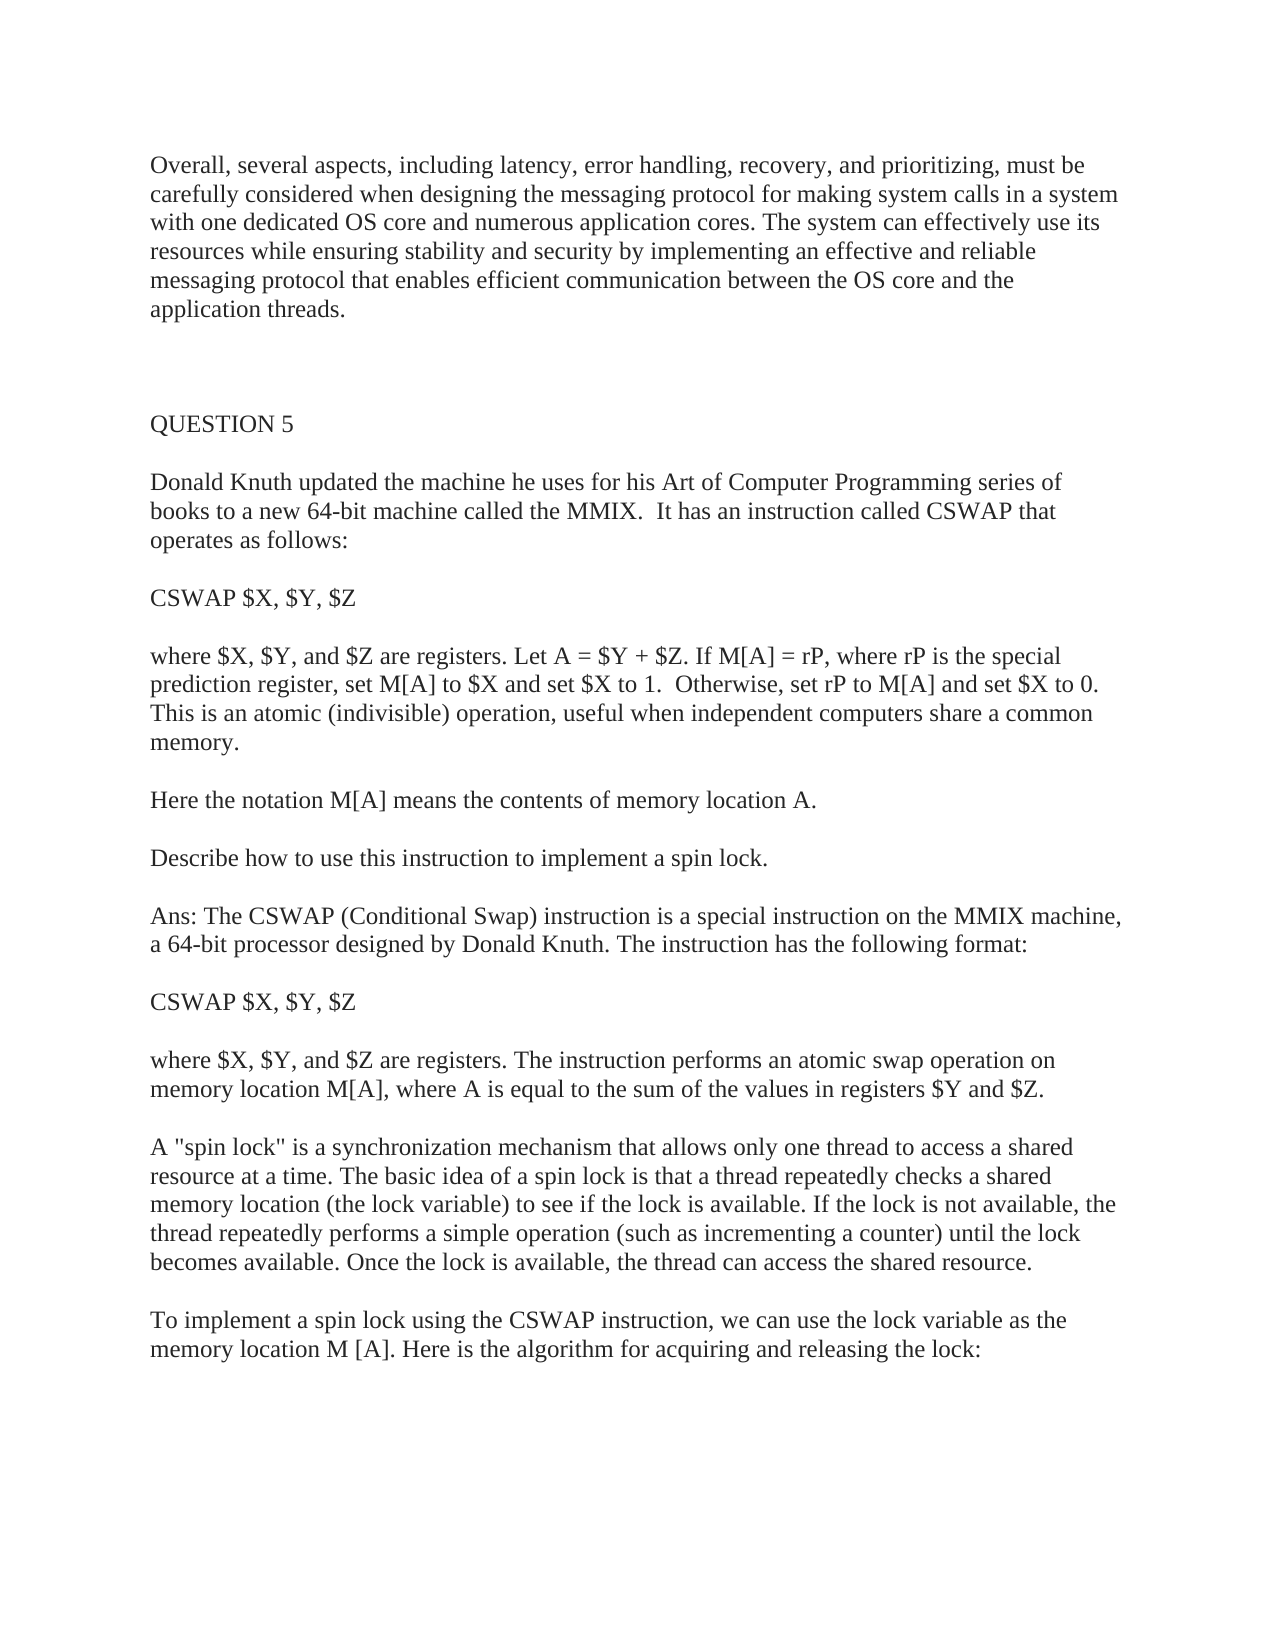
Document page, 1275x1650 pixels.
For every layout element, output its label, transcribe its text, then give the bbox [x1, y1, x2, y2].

text Here the notation M[A] means the contents of memory location A. [150, 785, 1125, 814]
text QUESTION 5 [150, 409, 1125, 438]
text To implement a spin lock using the CSWAP instruction, we can use the lock variable as the memory location M [A]. Here is the algorithm for acquiring and releasing the lock: [150, 1305, 1125, 1362]
text Describe how to use this instruction to implement a spin lock. [150, 843, 1125, 872]
text CSWAP $X, $Y, $Z [150, 987, 1125, 1016]
text Donald Knuth updated the machine he uses for his Art of Computer Programming series of books to a new 64-bit machine called the MMIX. It has an instruction called CSWAP that operates as follows: [150, 467, 1125, 554]
text A "spin lock" is a synchronization mechanism that allows only one thread to access a shared resource at a time. The basic idea of a spin lock is that a thread repeatedly checks a shared memory location (the lock variable) to see if the lock is available. If the lock is not available, the thread repeatedly performs a simple operation (such as incrementing a counter) until the lock becomes available. Once the lock is available, the thread can access the shared resource. [150, 1132, 1125, 1276]
text Overall, several aspects, including latency, error handling, recovery, and prioritizing, must be carefully considered when designing the messaging protocol for making system calls in a system with one dedicated OS core and numerous application cores. The system can effectively use its resources while ensuring stability and security by implementing an effective and reliable messaging protocol that enables efficient communication between the OS core and the application threads. [150, 150, 1125, 322]
text where $X, $Y, and $Z are registers. The instruction performs an atomic swap operation on memory location M[A], where A is equal to the sum of the values in registers $Y and $Z. [150, 1045, 1125, 1103]
text Ans: The CSWAP (Conditional Swap) instruction is a special instruction on the MMIX machine, a 64-bit processor designed by Donald Knuth. The instruction has the following format: [150, 901, 1125, 958]
text CSWAP $X, $Y, $Z [150, 583, 1125, 612]
text where $X, $Y, and $Z are registers. Let A = $Y + $Z. If M[A] = rP, where rP is the special prediction register, set M[A] to $X and set $X to 1. Otherwise, set rP to M[A] and set $X to 0. This is an atomic (indivisible) operation, useful when independent computers share a common memory. [150, 641, 1125, 756]
